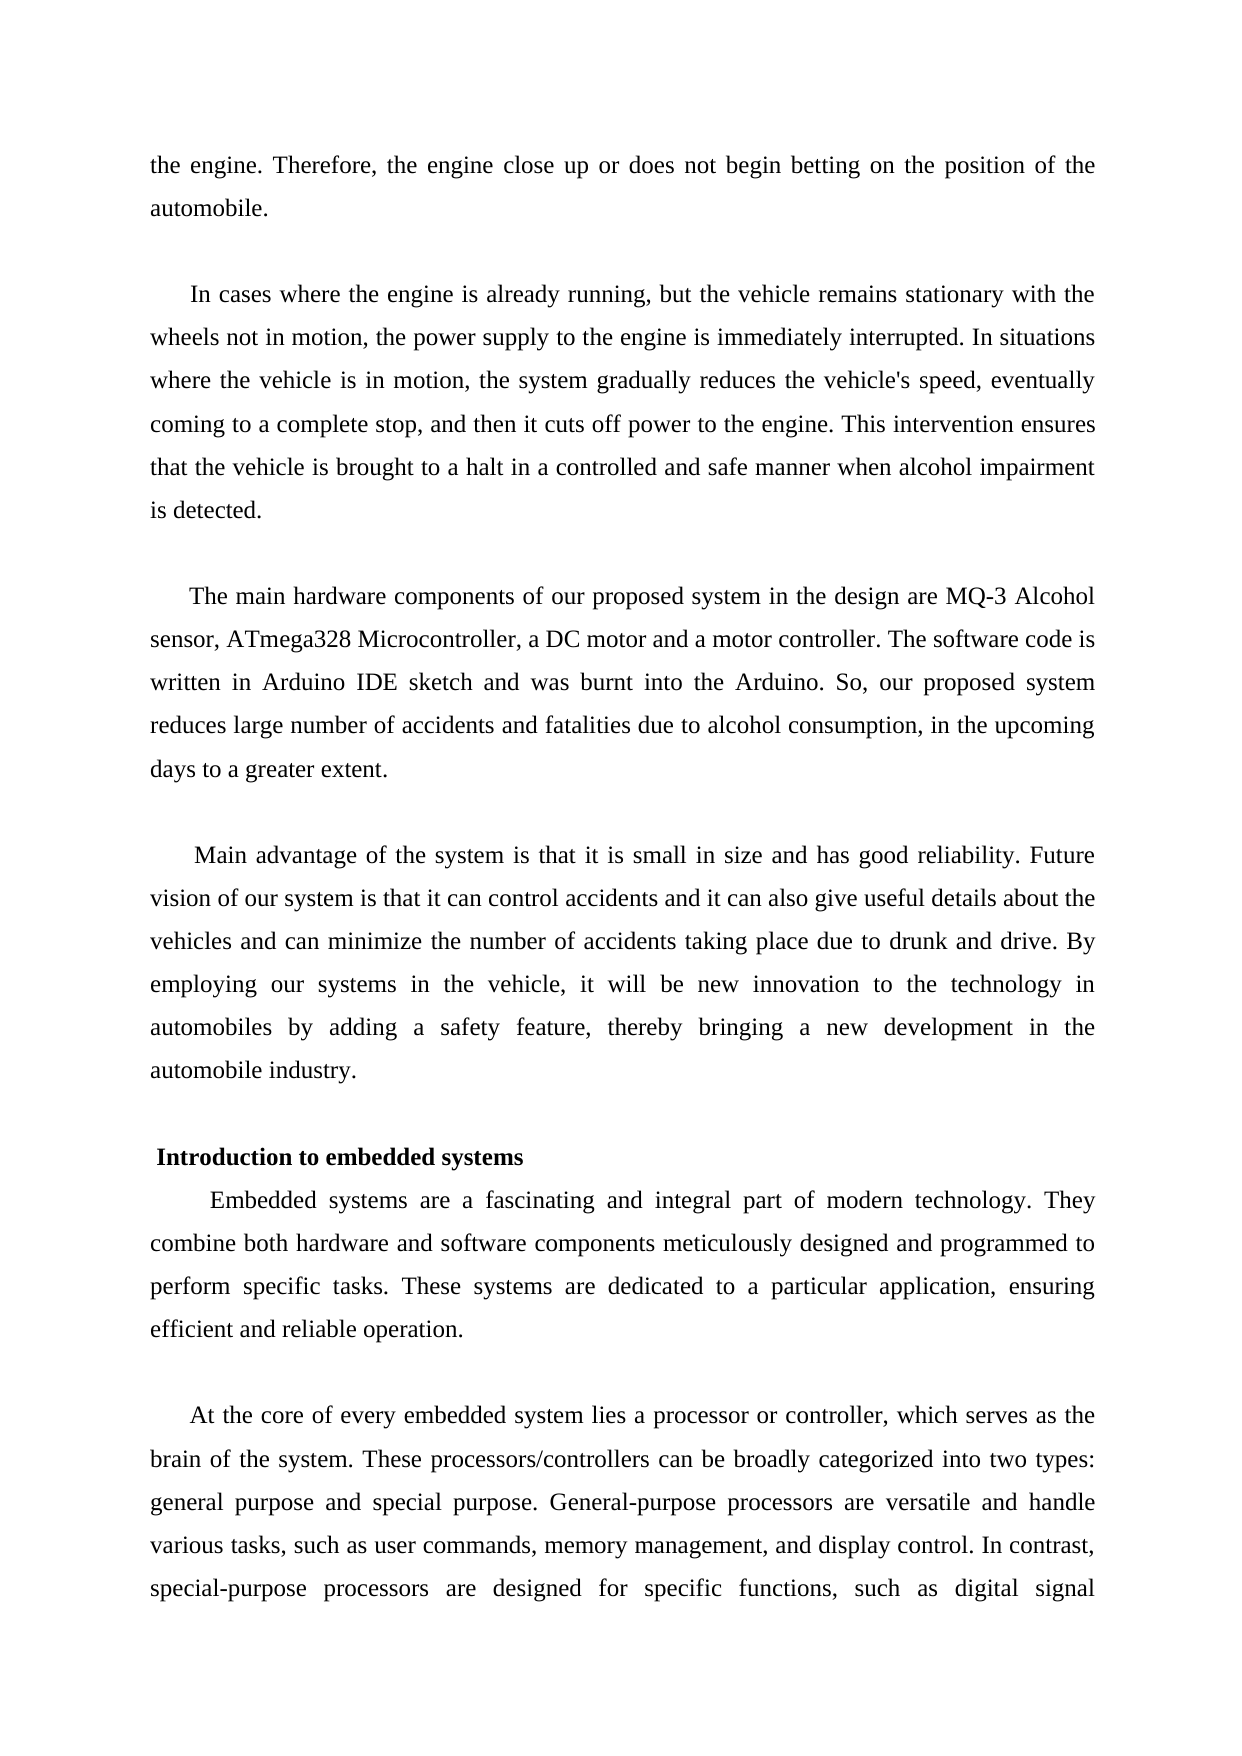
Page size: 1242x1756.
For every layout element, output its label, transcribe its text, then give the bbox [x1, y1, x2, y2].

text Introduction to embedded systems [150, 1142, 1096, 1171]
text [150, 1401, 1096, 1602]
text Embedded systems are a fascinating and integral part of modern technology. They combine both hardware and software components meticulously designed and programmed to perform specific tasks. These systems are dedicated to a particular application, ensuring efficient and reliable operation. [150, 1185, 1096, 1343]
text In cases where the engine is already running, but the vehicle remains stationary with the wheels not in motion, the power supply to the engine is immediately interrupted. In situations where the vehicle is in motion, the system gradually reduces the vehicle's speed, eventually coming to a complete stop, and then it cuts off power to the engine. This intervention ensures that the vehicle is brought to a halt in a controlled and safe manner when alcohol impairment is detected. [150, 279, 1096, 524]
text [150, 150, 1096, 222]
text Main advantage of the system is that it is small in size and has good reliability. Future vision of our system is that it can control accidents and it can also give useful details about the vehicles and can minimize the number of accidents taking place due to drunk and drive. By employing our systems in the vehicle, it will be new innovation to the technology in automobiles by adding a safety feature, thereby bringing a new development in the automobile industry. [150, 840, 1096, 1084]
text The main hardware components of our proposed system in the design are MQ-3 Alcohol sensor, ATmega328 Microcontroller, a DC motor and a motor controller. The software code is written in Arduino IDE sketch and was burnt into the Arduino. So, our proposed system reduces large number of accidents and fatalities due to alcohol consumption, in the upcoming days to a greater extent. [150, 581, 1096, 782]
